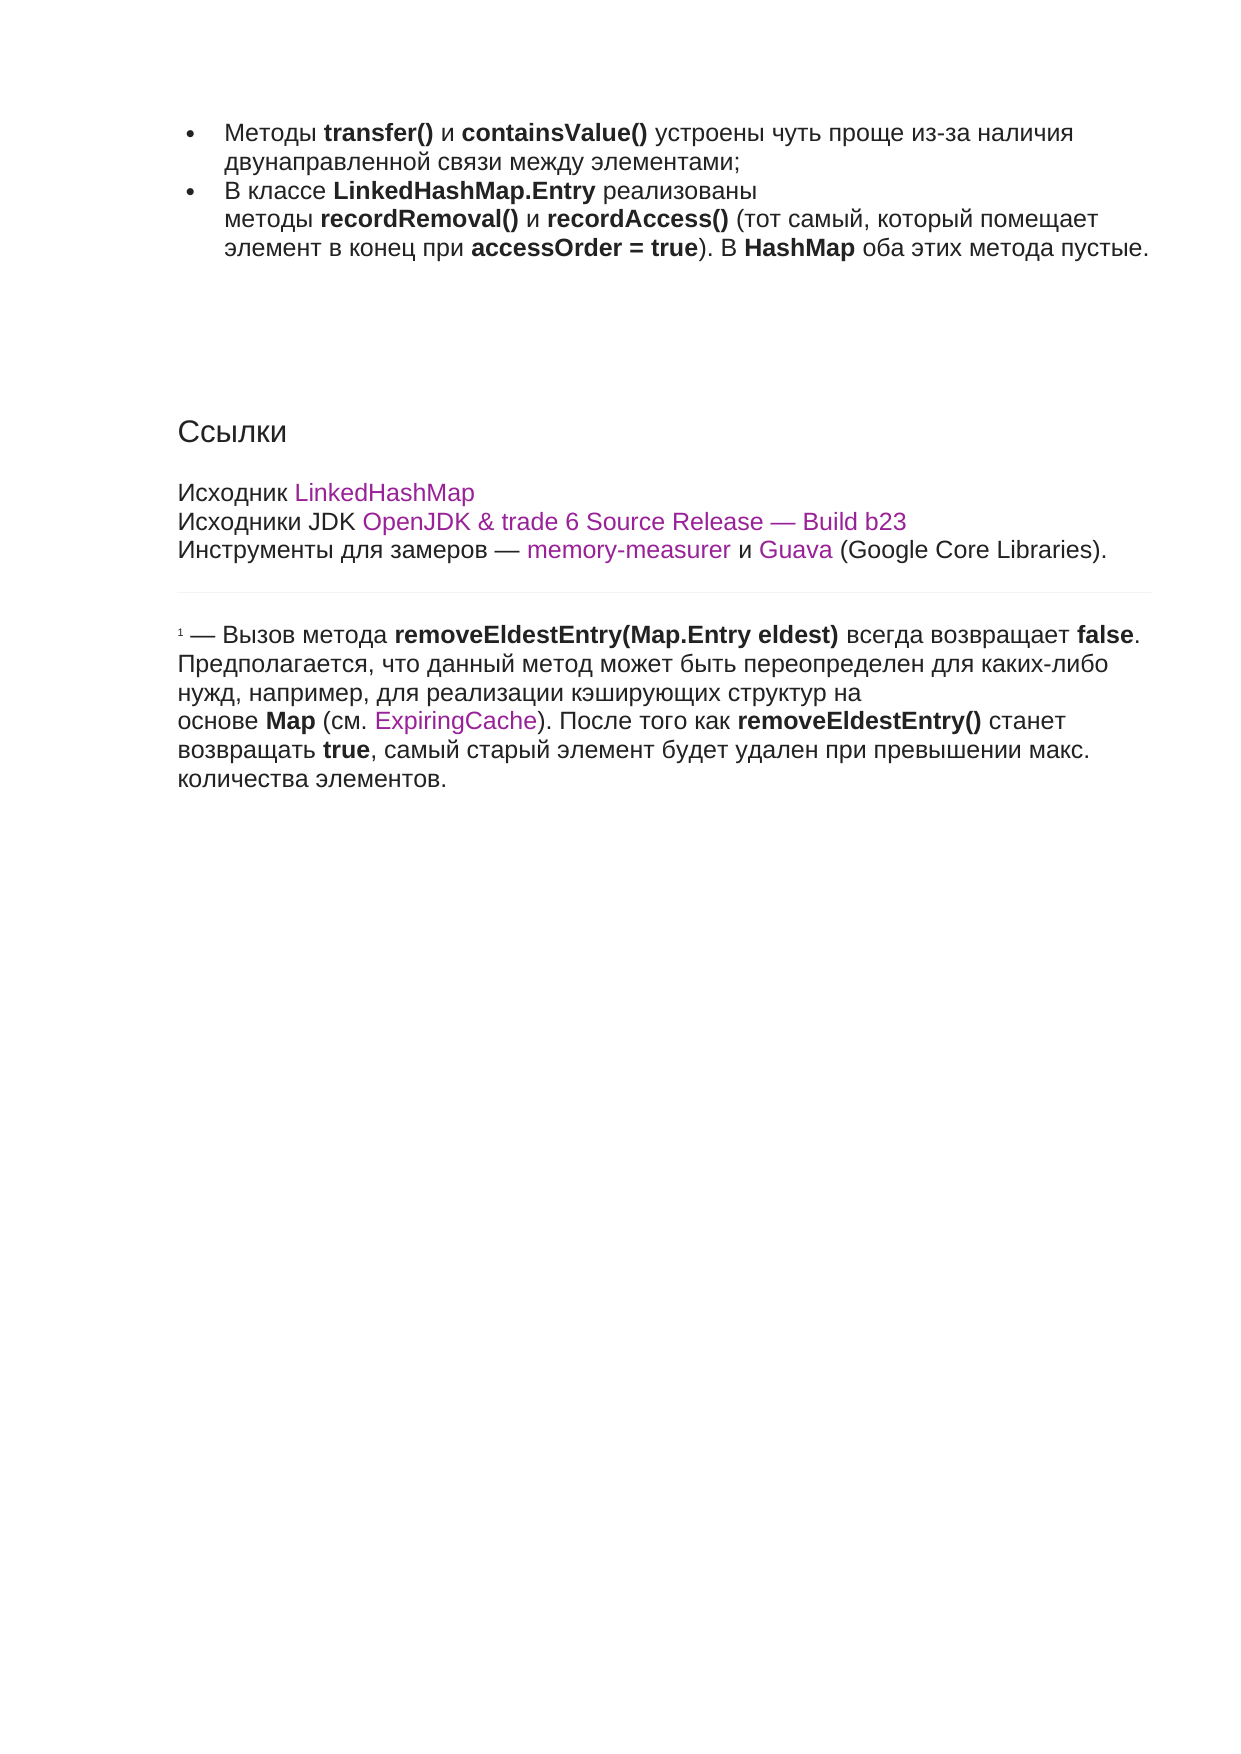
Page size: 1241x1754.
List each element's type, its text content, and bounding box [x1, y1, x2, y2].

text Ссылки [177, 405, 1152, 449]
list Методы transfer() и containsValue() устроены чуть проще из-за наличия двунаправленной связи между элементами; [187, 118, 1152, 176]
text 1 — Вызов метода removeEldestEntry(Map.Entry eldest) всегда возвращает false. Предполагается, что данный метод может быть переопределен для каких-либо нужд, например, для реализации кэширующих структур на основе Map (см. ExpiringCache). После того как removeEldestEntry() станет возвращать true, самый старый элемент будет удален при превышении макс. количества элементов. [177, 620, 1152, 793]
list В классе LinkedHashMap.Entry реализованы методы recordRemoval() и recordAccess() (тот самый, который помещает элемент в конец при accessOrder = true). В HashMap оба этих метода пустые. [187, 176, 1152, 262]
text Исходник LinkedHashMap Исходники JDK OpenJDK & trade 6 Source Release — Build b23 Инструменты для замеров — memory-measurer и Guava (Google Core Libraries). [177, 449, 1152, 592]
